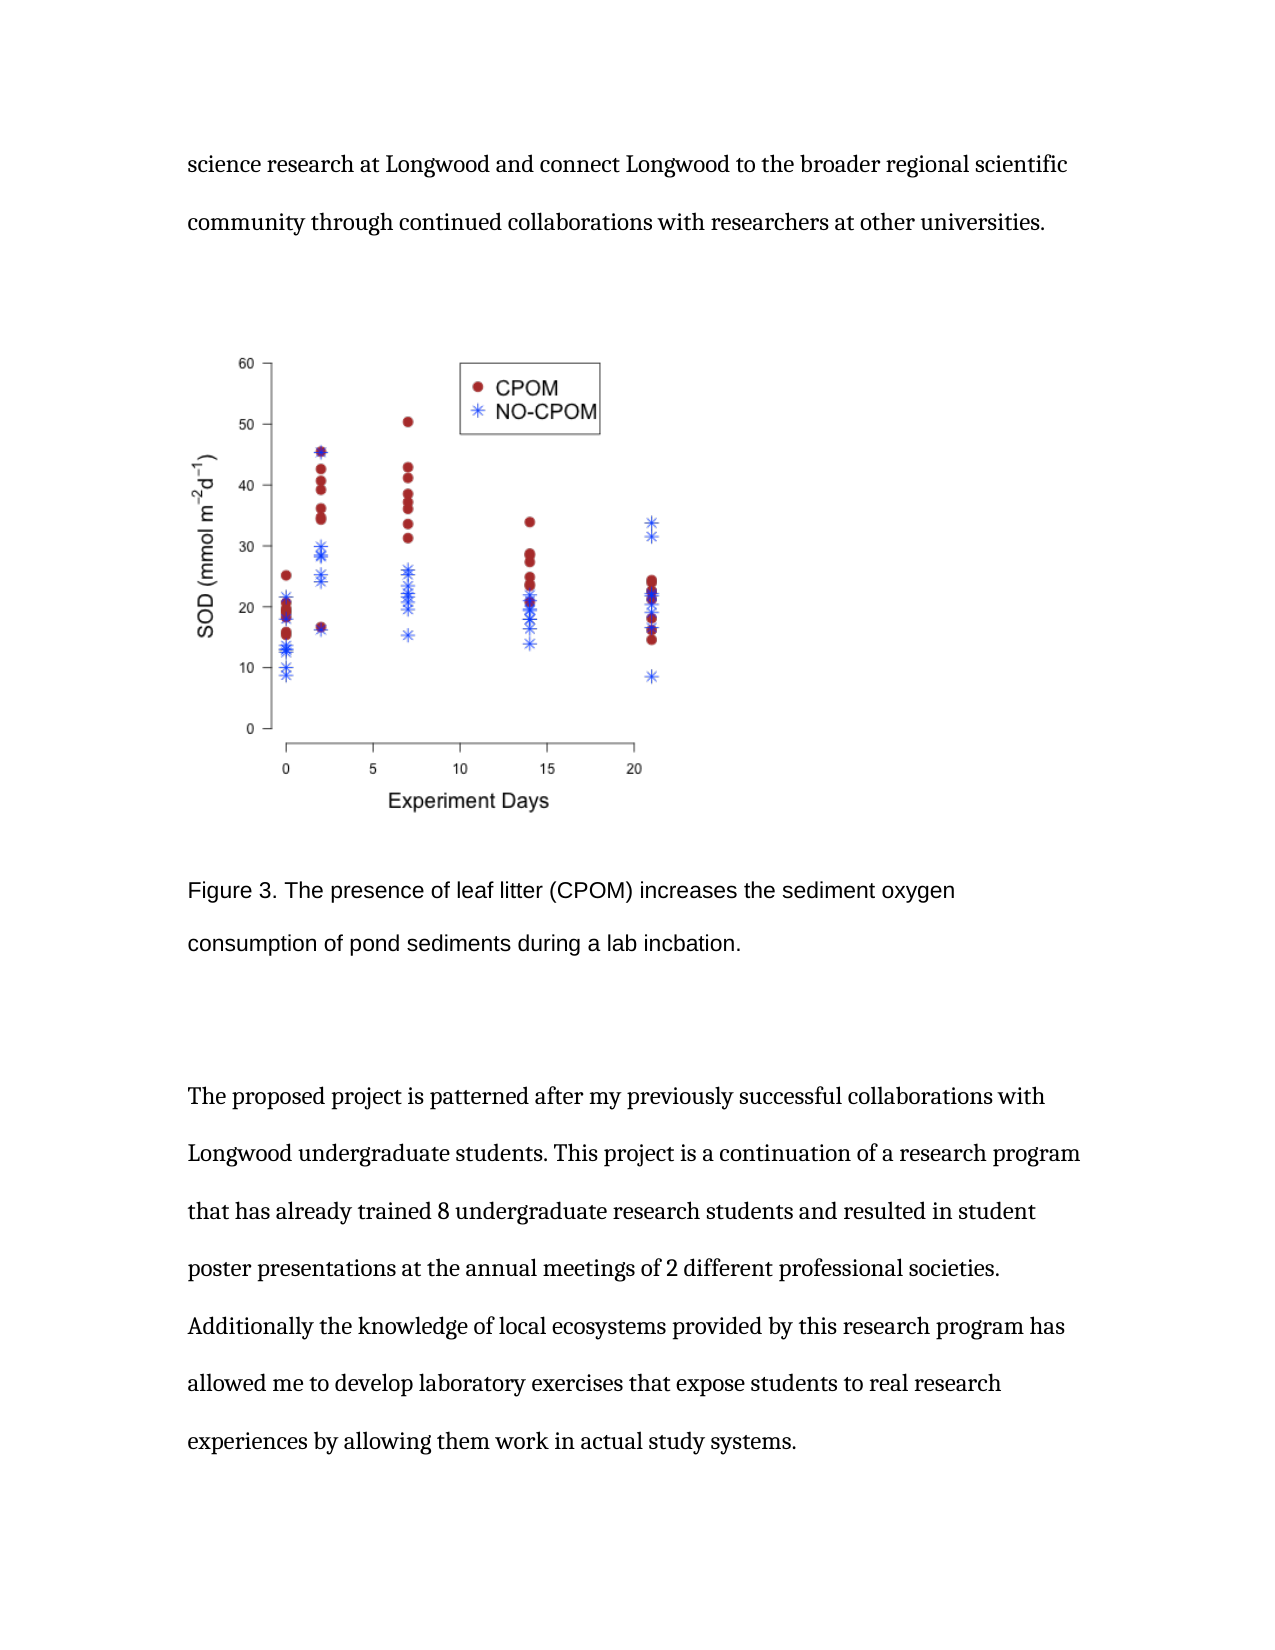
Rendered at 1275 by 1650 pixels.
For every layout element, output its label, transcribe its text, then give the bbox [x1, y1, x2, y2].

text The proposed project is patterned after my previously successful collaborations with Longwood undergraduate students. This project is a continuation of a research program that has already trained 8 undergraduate research students and resulted in student poster presentations at the annual meetings of 2 different professional societies. Additionally the knowledge of local ecosystems provided by this research program has allowed me to develop laboratory exercises that expose students to real research experiences by allowing them work in actual study systems. [187, 1082, 1087, 1455]
text Figure 3. The presence of leaf litter (CPOM) increases the sediment oxygen consumption of pond sediments during a lab incbation. [187, 877, 1087, 956]
picture [187, 265, 750, 828]
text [187, 150, 1087, 827]
